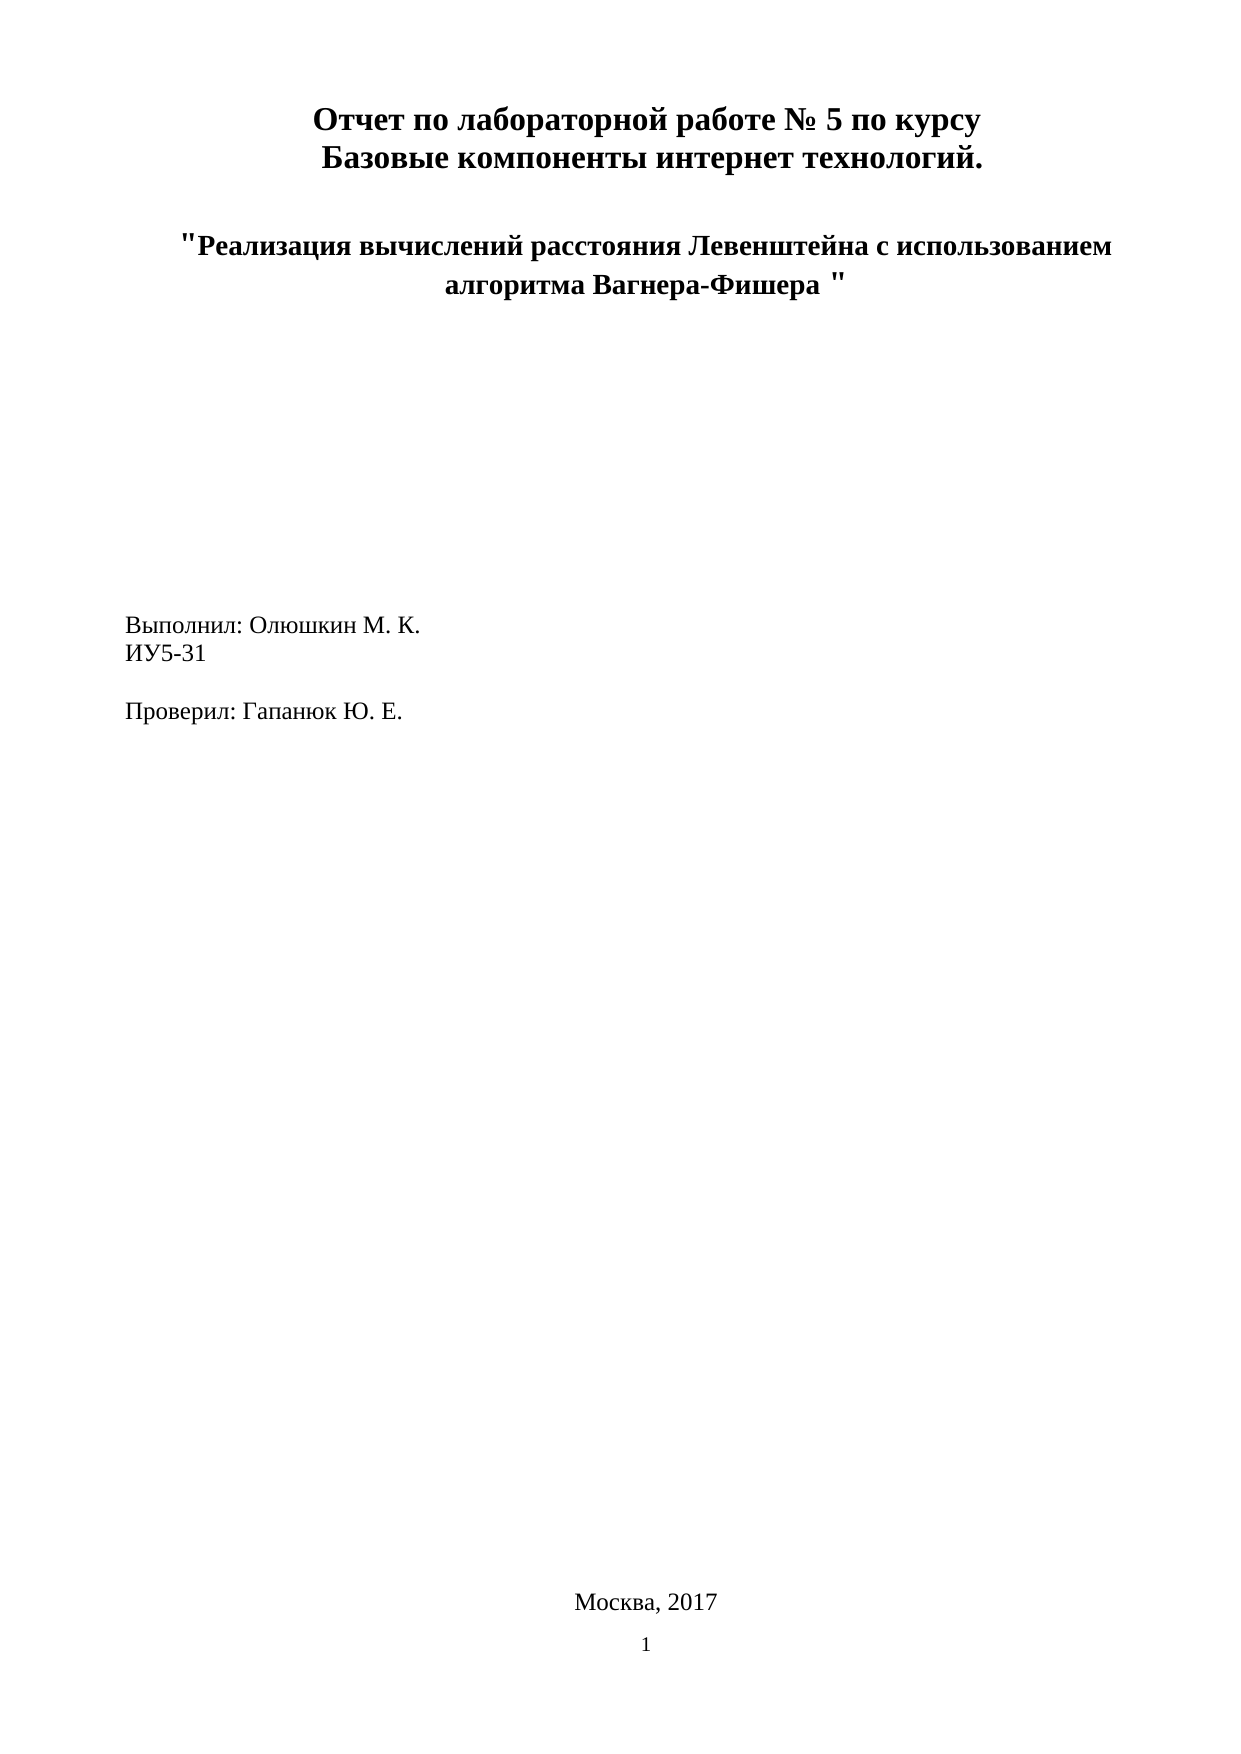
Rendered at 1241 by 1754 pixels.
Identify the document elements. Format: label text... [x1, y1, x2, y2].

text Отчет по лабораторной работе № 5 по курсу [125, 99, 1181, 137]
text Проверил: Гапанюк Ю. Е. [125, 696, 1167, 725]
subtitle "Реализация вычислений расстояния Левенштейна с использованием алгоритма Вагнера-Фишера " [125, 225, 1167, 301]
text ИУ5-31 [125, 638, 1167, 667]
text Москва, 2017 [125, 1587, 1167, 1616]
text Выполнил: Олюшкин М. К. [125, 610, 1167, 638]
text Базовые компоненты интернет технологий. [125, 137, 1165, 176]
